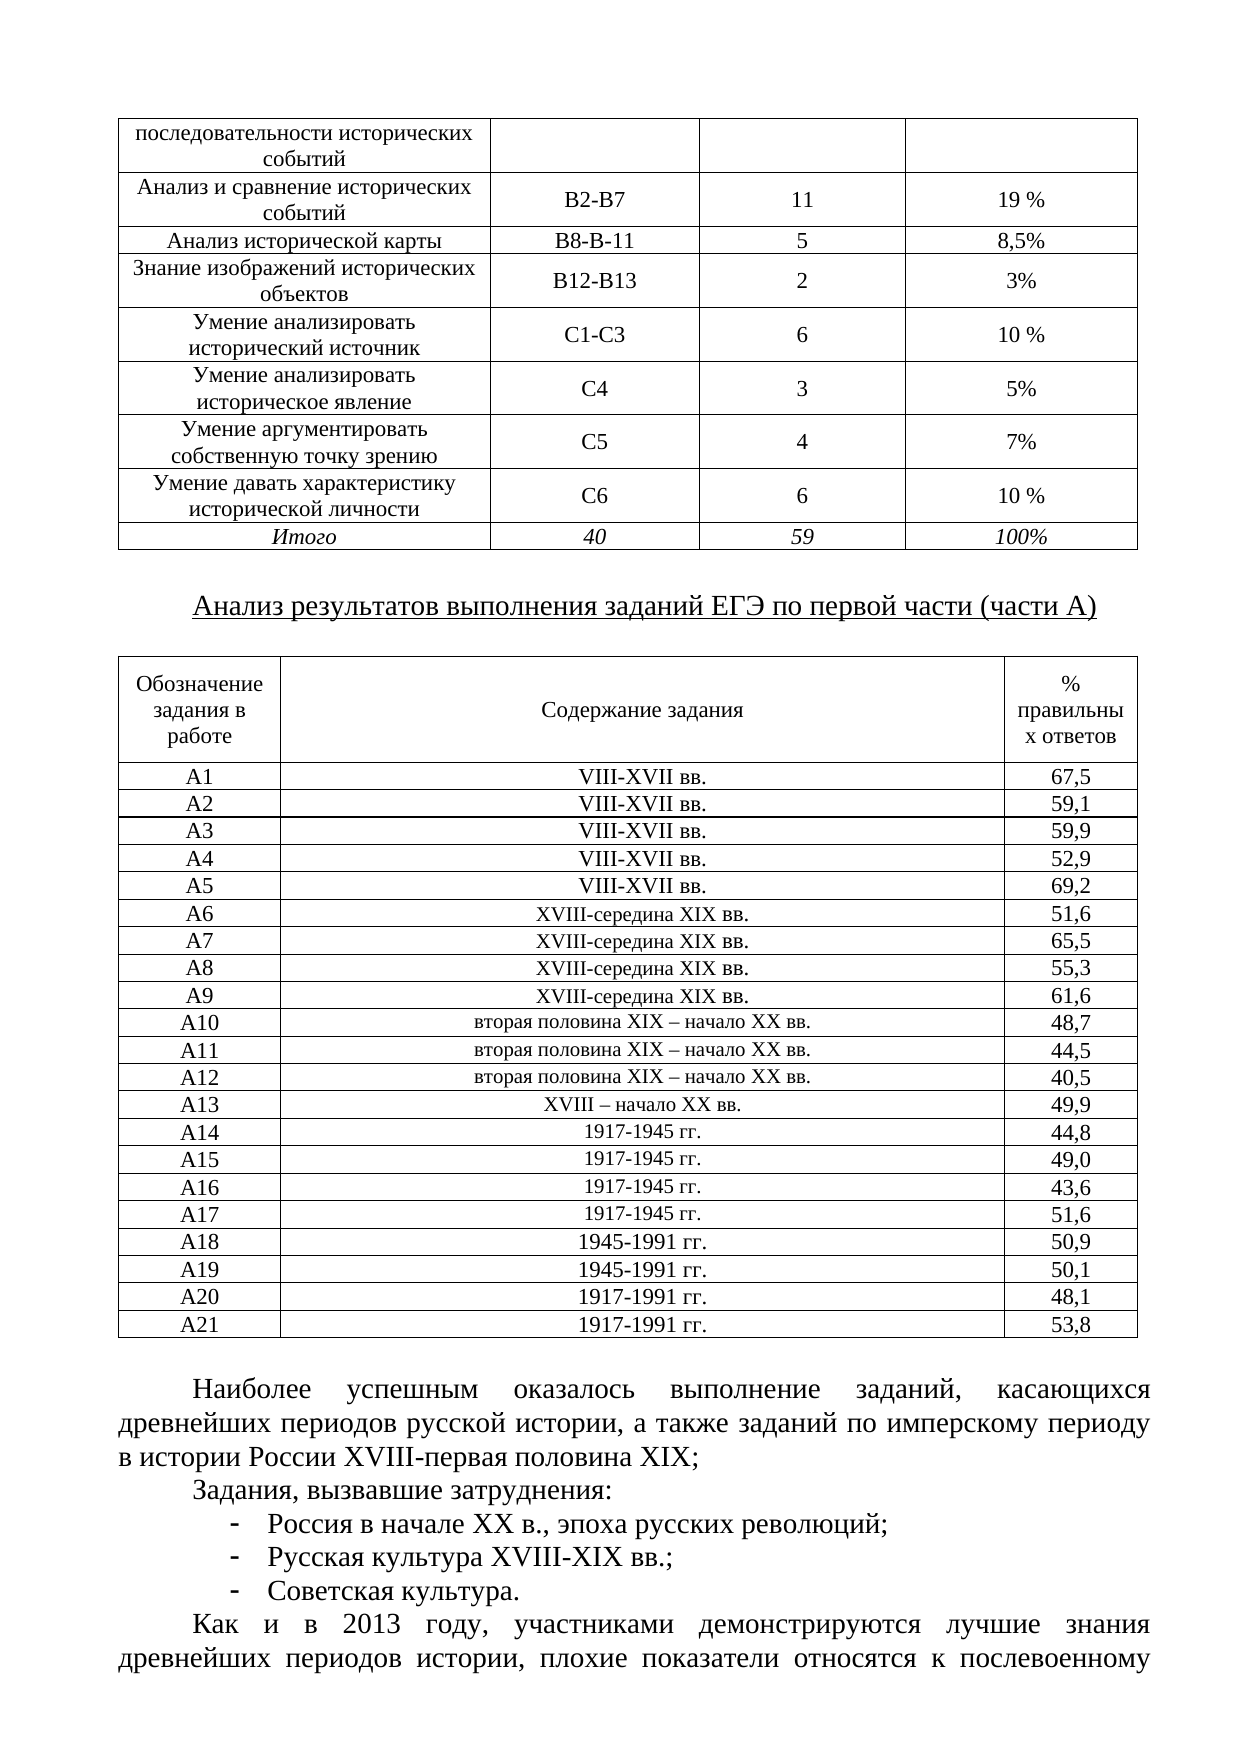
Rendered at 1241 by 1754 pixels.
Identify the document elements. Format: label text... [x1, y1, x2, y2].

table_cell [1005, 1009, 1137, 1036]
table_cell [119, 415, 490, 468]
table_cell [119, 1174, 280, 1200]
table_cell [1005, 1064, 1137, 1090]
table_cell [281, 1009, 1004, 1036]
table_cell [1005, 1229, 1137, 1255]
list Задания, вызвавшие затруднения: [118, 1472, 1152, 1506]
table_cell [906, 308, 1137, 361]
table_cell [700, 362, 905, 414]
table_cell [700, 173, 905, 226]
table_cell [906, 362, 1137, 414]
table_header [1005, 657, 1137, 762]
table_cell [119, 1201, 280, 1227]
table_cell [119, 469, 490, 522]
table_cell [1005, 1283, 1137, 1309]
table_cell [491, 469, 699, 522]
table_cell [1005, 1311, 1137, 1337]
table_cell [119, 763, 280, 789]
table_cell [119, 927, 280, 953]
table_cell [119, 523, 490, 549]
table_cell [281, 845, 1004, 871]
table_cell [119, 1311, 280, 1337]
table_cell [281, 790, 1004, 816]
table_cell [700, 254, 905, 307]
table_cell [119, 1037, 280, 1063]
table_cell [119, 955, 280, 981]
text Анализ результатов выполнения заданий ЕГЭ по первой части (части А) [192, 588, 1152, 622]
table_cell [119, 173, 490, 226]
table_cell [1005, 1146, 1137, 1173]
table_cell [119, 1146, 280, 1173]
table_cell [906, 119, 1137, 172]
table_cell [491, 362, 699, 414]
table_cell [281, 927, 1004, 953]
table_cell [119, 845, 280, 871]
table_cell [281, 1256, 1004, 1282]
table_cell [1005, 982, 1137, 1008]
list Наиболее успешным оказалось выполнение заданий, касающихся древнейших периодов русской истории, а также заданий по имперскому периоду в истории России XVIII-первая половина XIX; [118, 1372, 1152, 1472]
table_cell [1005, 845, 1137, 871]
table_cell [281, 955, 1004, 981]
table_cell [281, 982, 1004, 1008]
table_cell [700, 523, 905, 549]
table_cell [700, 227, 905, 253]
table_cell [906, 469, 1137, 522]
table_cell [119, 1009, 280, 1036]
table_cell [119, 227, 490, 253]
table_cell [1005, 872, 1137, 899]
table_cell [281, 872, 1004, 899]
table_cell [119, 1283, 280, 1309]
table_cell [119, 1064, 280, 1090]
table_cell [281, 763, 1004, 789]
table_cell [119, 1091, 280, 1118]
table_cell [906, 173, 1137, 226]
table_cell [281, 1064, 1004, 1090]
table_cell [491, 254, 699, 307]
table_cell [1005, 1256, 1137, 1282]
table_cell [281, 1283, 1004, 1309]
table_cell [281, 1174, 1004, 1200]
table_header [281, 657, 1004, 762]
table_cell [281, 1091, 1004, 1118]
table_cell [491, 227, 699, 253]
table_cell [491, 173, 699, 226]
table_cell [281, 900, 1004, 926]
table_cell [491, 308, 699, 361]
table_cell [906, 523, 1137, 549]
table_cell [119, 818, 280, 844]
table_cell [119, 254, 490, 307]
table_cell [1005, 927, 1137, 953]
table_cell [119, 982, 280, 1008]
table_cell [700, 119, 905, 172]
list Советская культура. [229, 1573, 1152, 1607]
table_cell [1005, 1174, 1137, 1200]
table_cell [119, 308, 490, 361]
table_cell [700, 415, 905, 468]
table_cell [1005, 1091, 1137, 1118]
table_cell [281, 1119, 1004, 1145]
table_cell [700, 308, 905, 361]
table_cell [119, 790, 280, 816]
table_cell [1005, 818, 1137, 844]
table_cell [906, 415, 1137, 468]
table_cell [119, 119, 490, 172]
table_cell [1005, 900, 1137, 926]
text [118, 1607, 1152, 1674]
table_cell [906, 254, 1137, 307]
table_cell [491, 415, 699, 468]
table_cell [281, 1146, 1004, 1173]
list Россия в начале XX в., эпоха русских революций; [229, 1506, 1152, 1539]
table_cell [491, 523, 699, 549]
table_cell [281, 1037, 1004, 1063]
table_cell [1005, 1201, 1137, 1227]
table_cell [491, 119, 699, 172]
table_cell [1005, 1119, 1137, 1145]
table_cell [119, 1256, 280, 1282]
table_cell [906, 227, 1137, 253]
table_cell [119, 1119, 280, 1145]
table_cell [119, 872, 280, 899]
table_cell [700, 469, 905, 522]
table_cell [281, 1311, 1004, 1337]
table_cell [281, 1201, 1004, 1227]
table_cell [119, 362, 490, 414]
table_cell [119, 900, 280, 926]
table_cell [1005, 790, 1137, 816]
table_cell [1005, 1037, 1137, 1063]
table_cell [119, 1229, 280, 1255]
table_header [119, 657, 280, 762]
list Русская культура XVIII-XIX вв.; [229, 1539, 1152, 1573]
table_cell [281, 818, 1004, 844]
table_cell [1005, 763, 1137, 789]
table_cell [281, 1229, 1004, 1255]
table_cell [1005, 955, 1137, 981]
